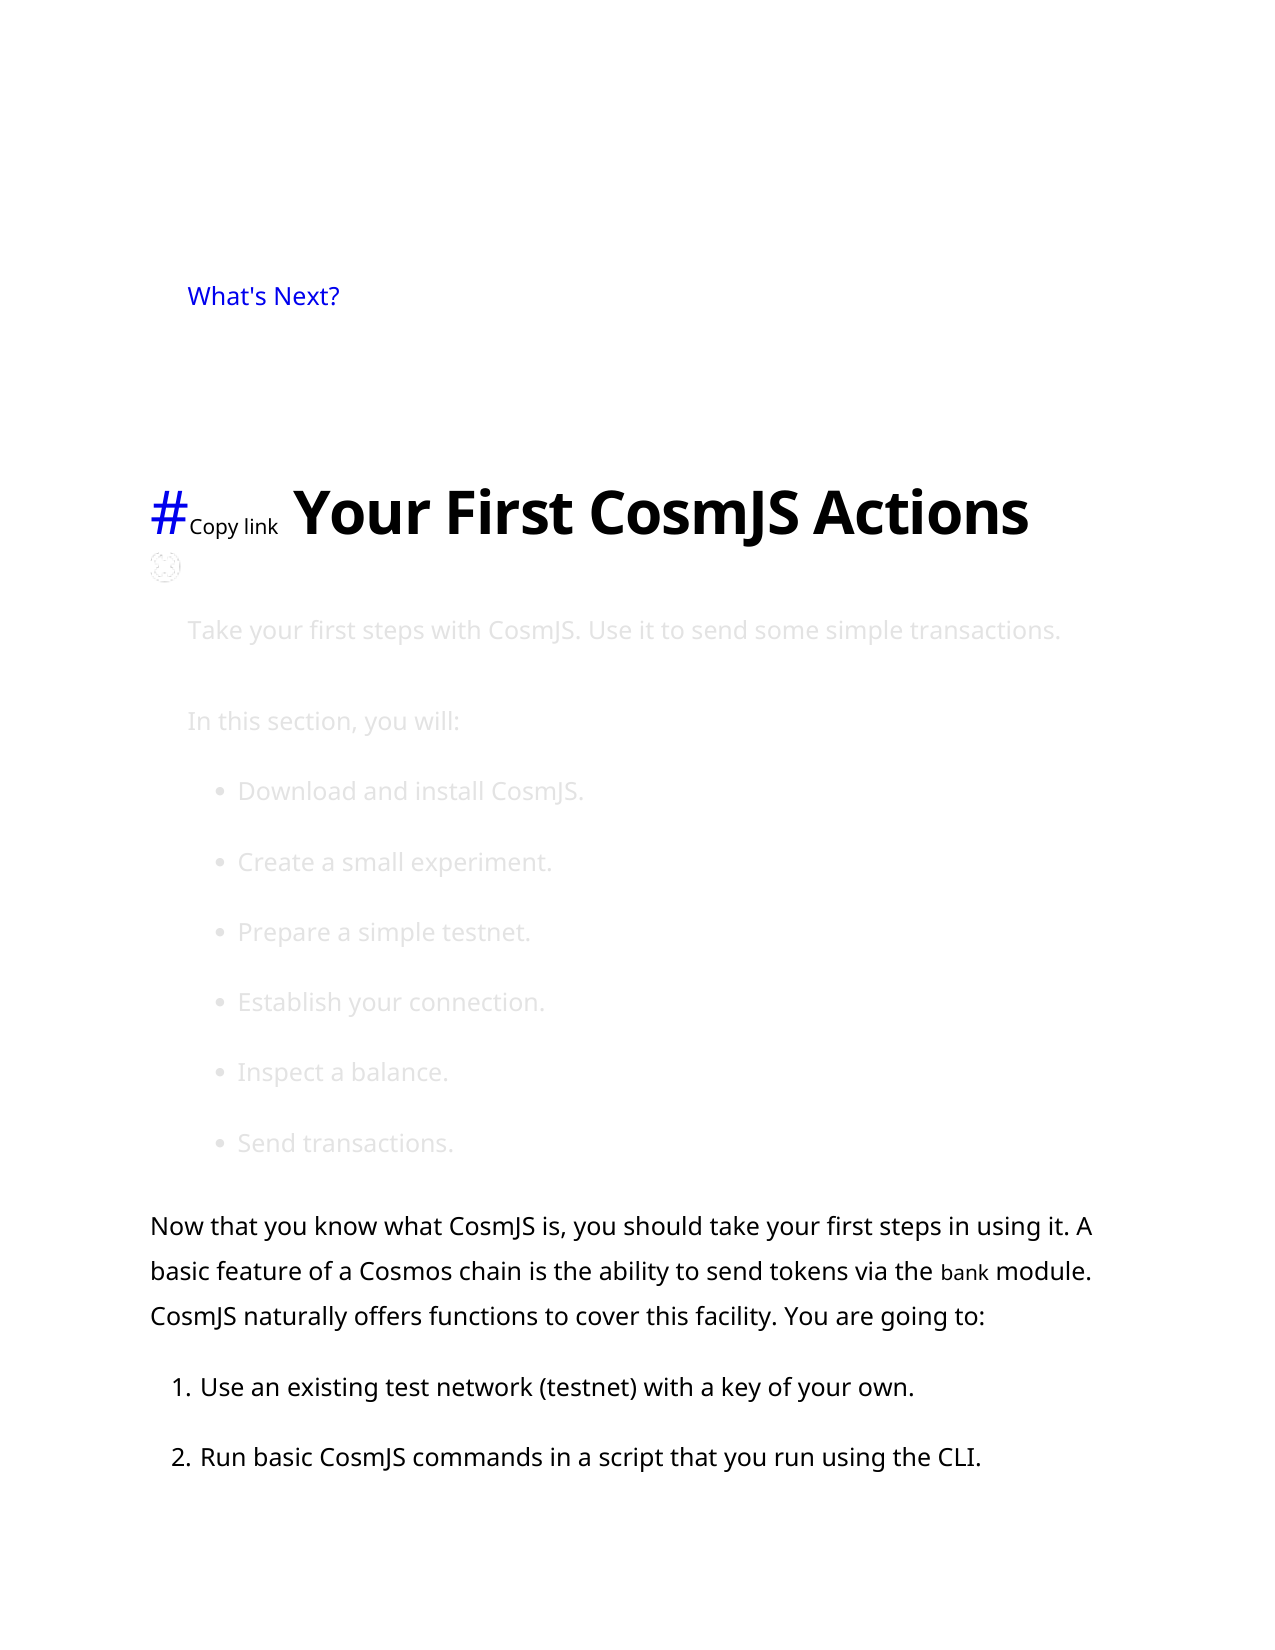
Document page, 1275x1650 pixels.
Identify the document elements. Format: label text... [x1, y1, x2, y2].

list Inspect a balance. [216, 1044, 1087, 1089]
list Use an existing test network (testnet) with a key of your own. [171, 1358, 1125, 1403]
list Run basic CosmJS commands in a script that you run using the CLI. [171, 1428, 1125, 1473]
list Create a small experiment. [216, 833, 1087, 878]
list Establish your connection. [216, 973, 1087, 1019]
list Download and install CosmJS. [216, 763, 1087, 808]
text What's Next? [187, 278, 1087, 312]
text Now that you know what CosmJS is, you should take your first steps in using it. A basic feature of a Cosmos chain is the ability to send tokens via the bank module. CosmJS naturally offers functions to cover this facility. You are going to: [150, 1197, 1125, 1333]
text Take your first steps with CosmJS. Use it to send some simple transactions. In this section, you will: [187, 602, 1087, 738]
text #Copy link Your First CosmJS Actions [150, 465, 1125, 552]
list Send transactions. [216, 1114, 1087, 1159]
list Prepare a simple testnet. [216, 903, 1087, 948]
